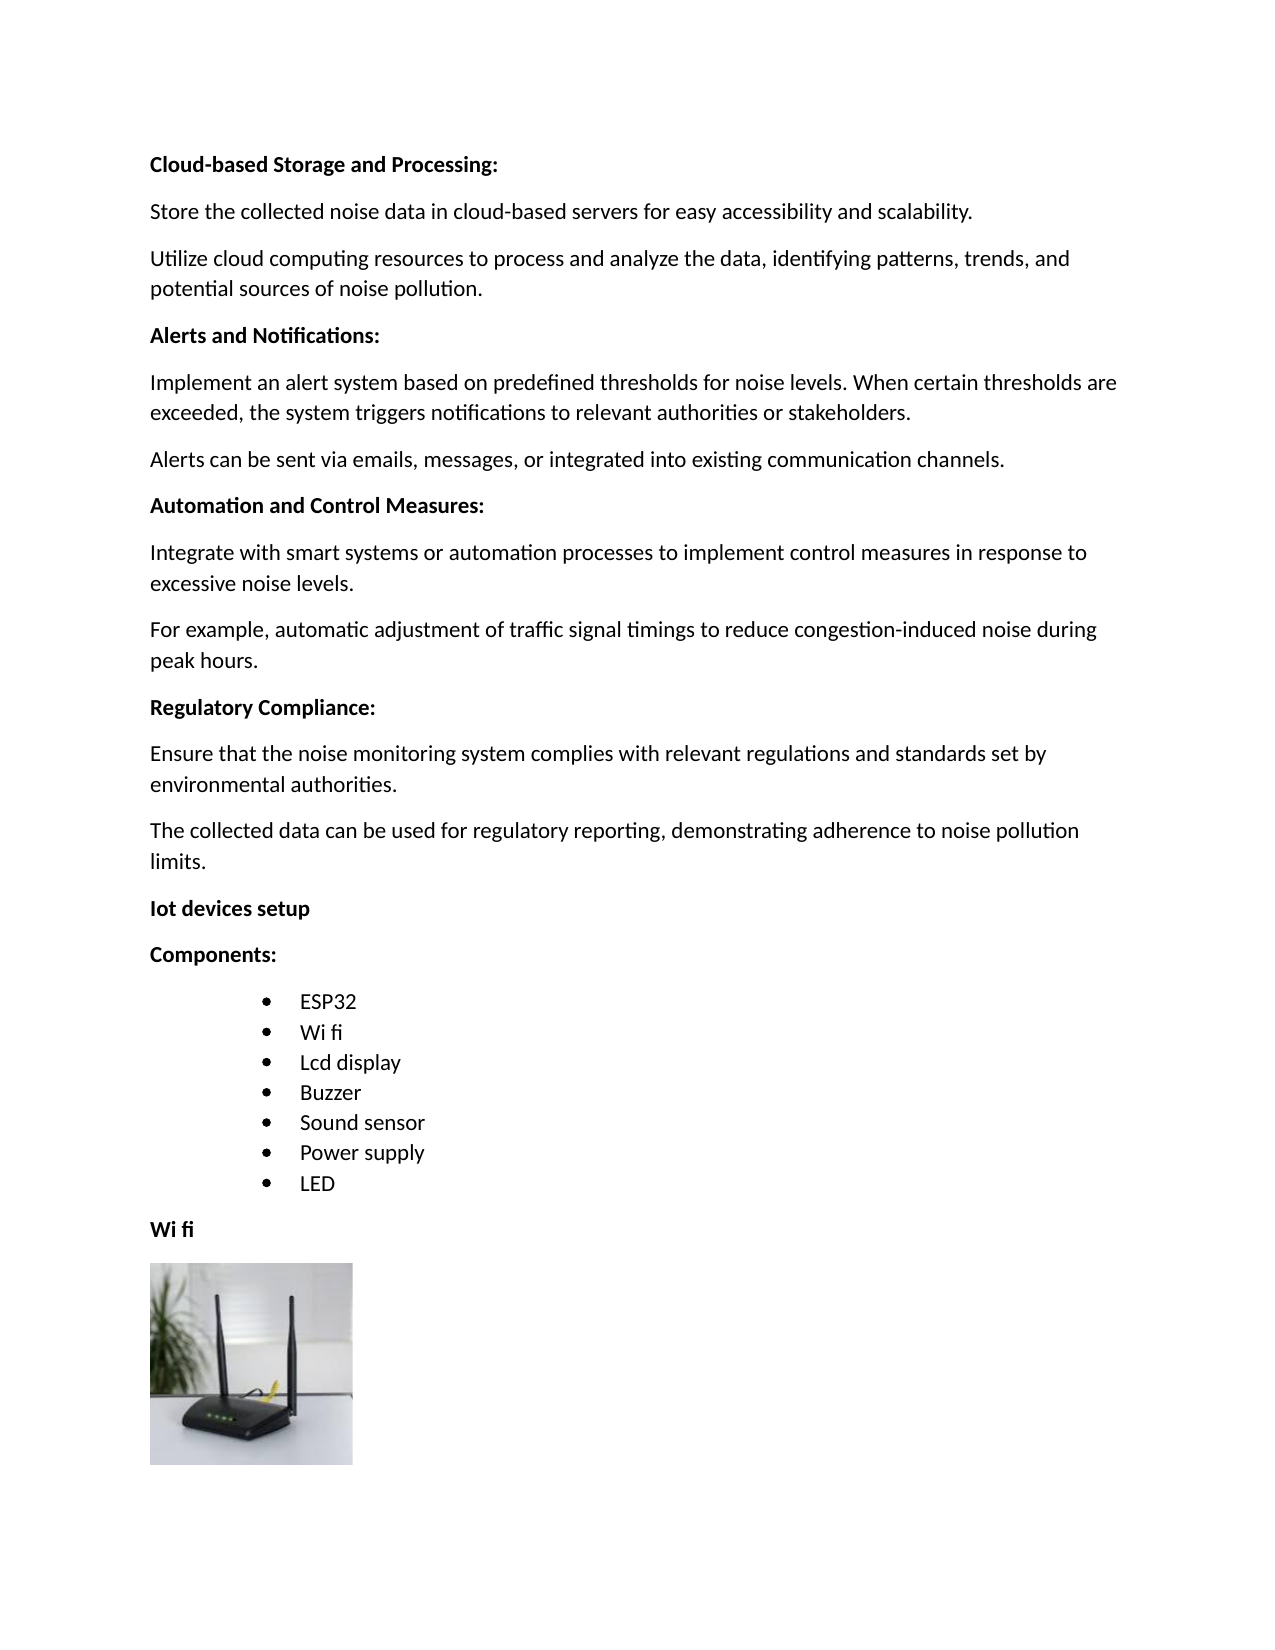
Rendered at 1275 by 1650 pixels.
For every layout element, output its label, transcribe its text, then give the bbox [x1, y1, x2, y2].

list Power supply [262, 1138, 1125, 1167]
text Automation and Control Measures: [150, 492, 1125, 520]
text Alerts can be sent via emails, messages, or integrated into existing communication channels. [150, 445, 1125, 473]
list LED [262, 1169, 1125, 1197]
text Integrate with smart systems or automation processes to implement control measures in response to excessive noise levels. [150, 538, 1125, 597]
text Implement an alert system based on predefined thresholds for noise levels. When certain thresholds are exceeded, the system triggers notifications to relevant authorities or stakeholders. [150, 368, 1125, 426]
text Components: [150, 941, 1125, 969]
list Lcd display [262, 1048, 1125, 1076]
text Iot devices setup [150, 894, 1125, 922]
text Ensure that the noise monitoring system complies with relevant regulations and standards set by environmental authorities. [150, 739, 1125, 798]
text Utilize cloud computing resources to process and analyze the data, identifying patterns, trends, and potential sources of noise pollution. [150, 244, 1125, 302]
text Alerts and Notifications: [150, 321, 1125, 349]
text For example, automatic adjustment of traffic signal timings to reduce congestion-induced noise during peak hours. [150, 616, 1125, 674]
text The collected data can be used for regulatory reporting, demonstrating adherence to noise pollution limits. [150, 817, 1125, 875]
text Regulatory Compliance: [150, 693, 1125, 721]
list Buzzer [262, 1078, 1125, 1106]
text Store the collected noise data in cloud-based servers for easy accessibility and scalability. [150, 197, 1125, 225]
text Wi fi [150, 1216, 1125, 1244]
list ESP32 [262, 987, 1125, 1016]
list Sound sensor [262, 1108, 1125, 1136]
text Cloud-based Storage and Processing: [150, 150, 1125, 178]
picture [150, 1263, 353, 1465]
list Wi fi [262, 1018, 1125, 1046]
